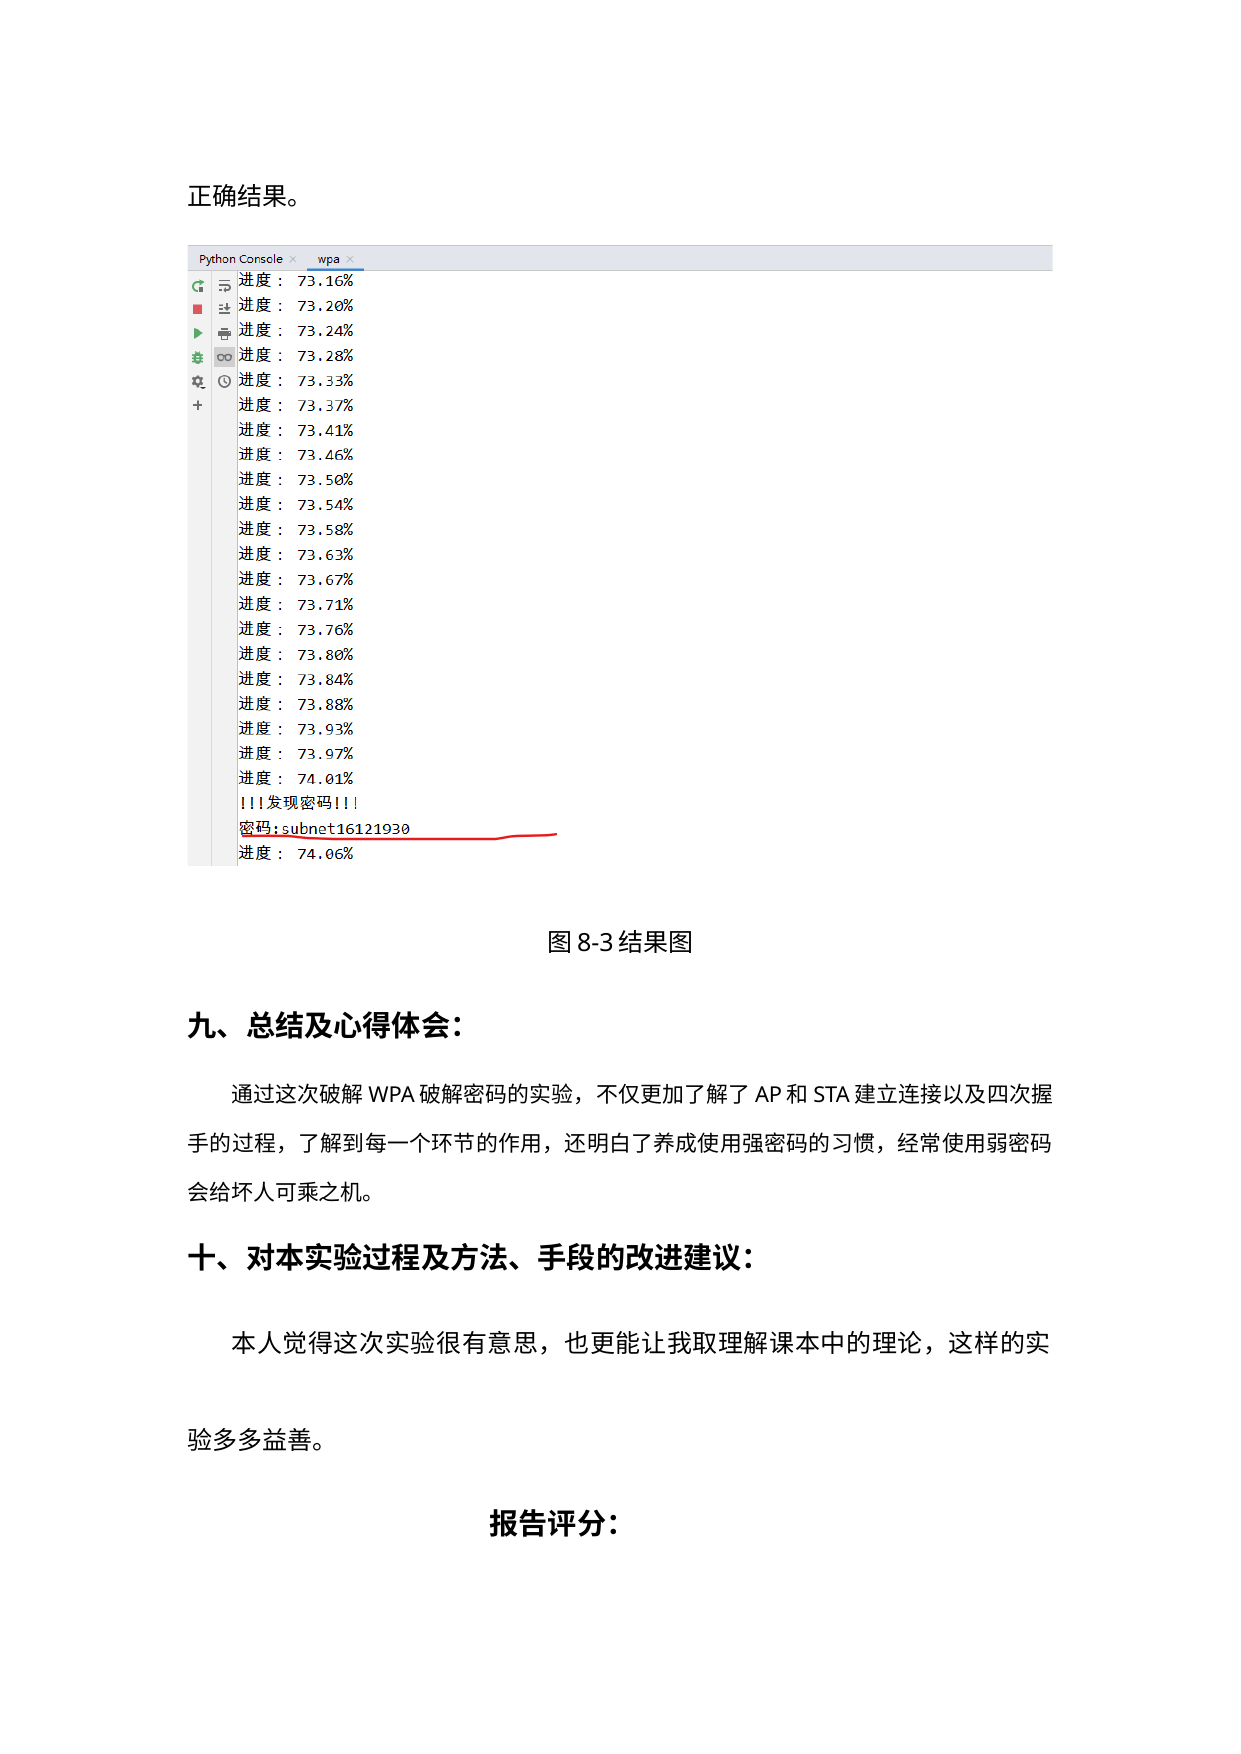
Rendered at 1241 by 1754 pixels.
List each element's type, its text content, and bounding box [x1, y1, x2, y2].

text 九、总结及心得体会： [187, 991, 1053, 1056]
text 通过这次破解WPA破解密码的实验，不仅更加了解了AP和STA建立连接以及四次握手的过程，了解到每一个环节的作用，还明白了养成使用强密码的习惯，经常使用弱密码会给坏人可乘之机。 [187, 1077, 1053, 1207]
text 图8-3结果图 [187, 908, 1053, 973]
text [187, 162, 1053, 227]
picture [187, 245, 1053, 866]
text 报告评分： [187, 1489, 1053, 1554]
text 十、对本实验过程及方法、手段的改进建议： [187, 1223, 1053, 1288]
text 本人觉得这次实验很有意思，也更能让我取理解课本中的理论，这样的实验多多益善。 [187, 1309, 1053, 1471]
